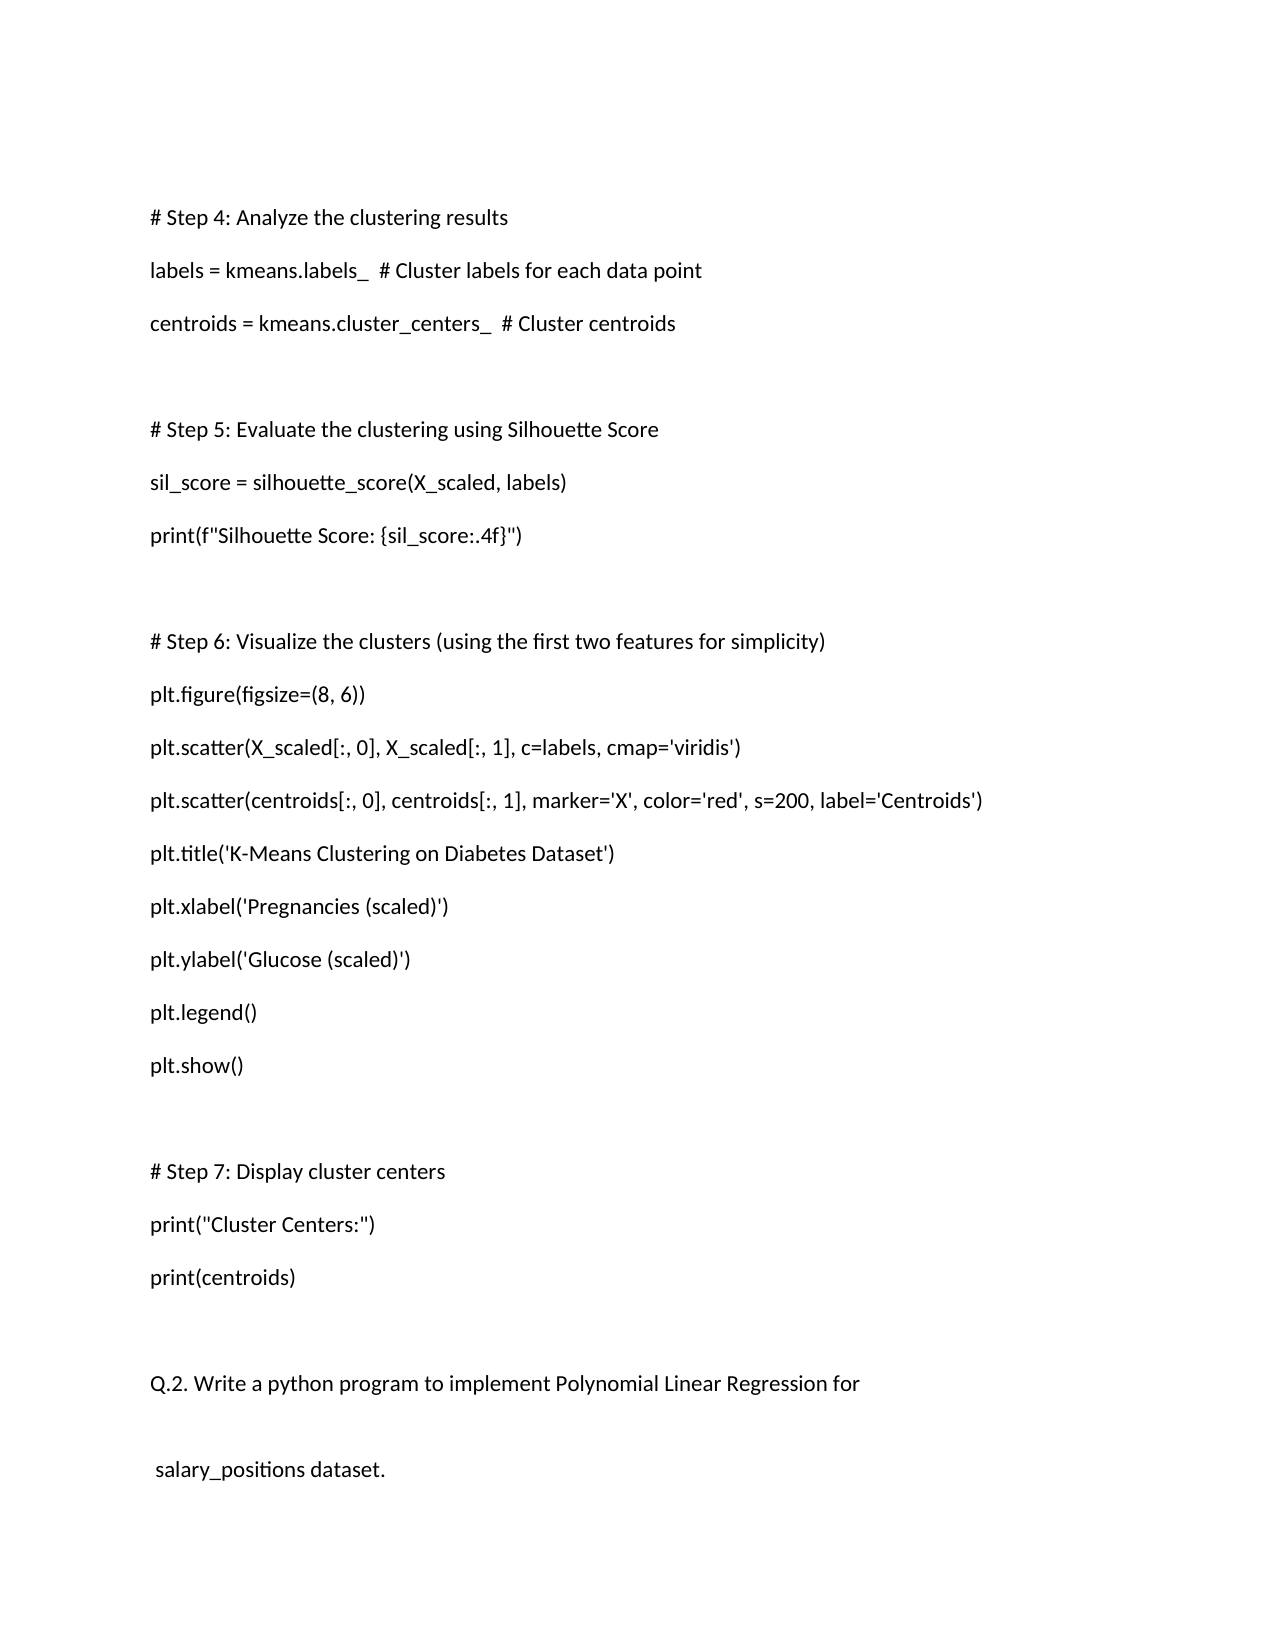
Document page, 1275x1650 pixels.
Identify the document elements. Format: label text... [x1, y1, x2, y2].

text plt.show() [150, 1051, 1125, 1079]
text plt.scatter(centroids[:, 0], centroids[:, 1], marker='X', color='red', s=200, label='Centroids') [150, 786, 1125, 814]
text plt.title('K-Means Clustering on Diabetes Dataset') [150, 839, 1125, 867]
text print(f"Silhouette Score: {sil_score:.4f}") [150, 521, 1125, 549]
text print(centroids) [150, 1263, 1125, 1291]
text # Step 4: Analyze the clustering results [150, 203, 1125, 231]
text centroids = kmeans.cluster_centers_ # Cluster centroids [150, 309, 1125, 337]
text plt.ylabel('Glucose (scaled)') [150, 945, 1125, 973]
text # Step 7: Display cluster centers [150, 1157, 1125, 1185]
text plt.scatter(X_scaled[:, 0], X_scaled[:, 1], c=labels, cmap='viridis') [150, 733, 1125, 761]
text plt.figure(figsize=(8, 6)) [150, 680, 1125, 708]
text salary_positions dataset. [150, 1455, 1125, 1483]
text print("Cluster Centers:") [150, 1210, 1125, 1238]
text sil_score = silhouette_score(X_scaled, labels) [150, 468, 1125, 496]
text labels = kmeans.labels_ # Cluster labels for each data point [150, 256, 1125, 284]
text plt.xlabel('Pregnancies (scaled)') [150, 892, 1125, 920]
text # Step 6: Visualize the clusters (using the first two features for simplicity) [150, 627, 1125, 655]
text plt.legend() [150, 998, 1125, 1026]
text # Step 5: Evaluate the clustering using Silhouette Score [150, 415, 1125, 443]
text Q.2. Write a python program to implement Polynomial Linear Regression for [150, 1369, 1125, 1430]
